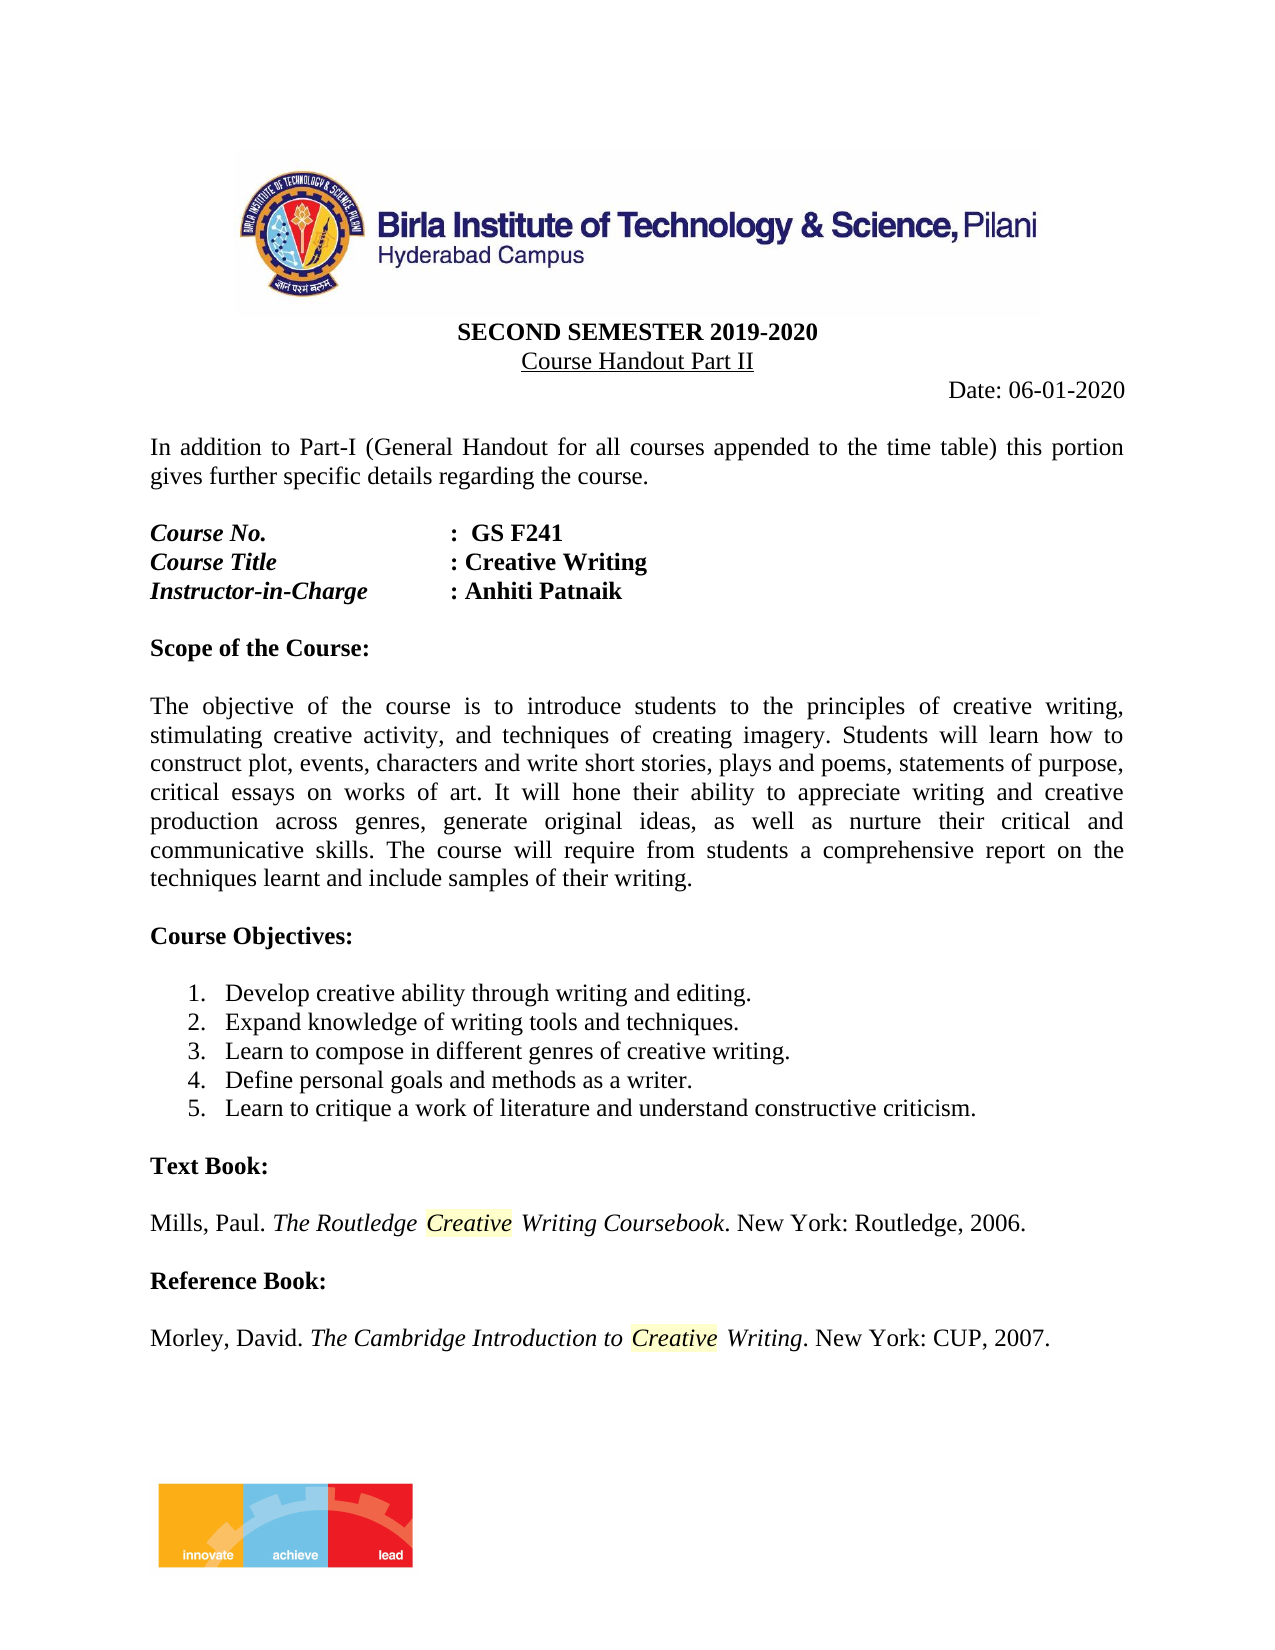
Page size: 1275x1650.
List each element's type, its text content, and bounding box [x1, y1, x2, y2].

list Define personal goals and methods as a writer. [187, 1065, 1125, 1093]
list Learn to compose in different genres of creative writing. [187, 1036, 1125, 1065]
text Reference Book: [150, 1266, 1125, 1295]
text In addition to Part-I (General Handout for all courses appended to the time table) this portion gives further specific details regarding the course. [150, 432, 1125, 490]
text Date: 06-01-2020 [150, 375, 1125, 403]
subtitle Instructor-in-Charge : Anhiti Patnaik [150, 576, 1125, 605]
list Develop creative ability through writing and editing. [187, 978, 1125, 1007]
subtitle Course Handout Part II [150, 346, 1125, 375]
list Learn to critique a work of literature and understand constructive criticism. [187, 1093, 1125, 1122]
text Mills, Paul. The Routledge Creative Writing Coursebook. New York: Routledge, 2006. [150, 1208, 1125, 1237]
text Course No. : GS F241 [150, 518, 1125, 547]
text Scope of the Course: [150, 633, 1125, 662]
text The objective of the course is to introduce students to the principles of creative writing, stimulating creative activity, and techniques of creating imagery. Students will learn how to construct plot, events, characters and write short stories, plays and poems, statements of purpose, critical essays on works of art. It will hone their ability to appreciate writing and creative production across genres, generate original ideas, as well as nurture their critical and communicative skills. The course will require from students a comprehensive report on the techniques learnt and include samples of their writing. [150, 691, 1125, 892]
text SECOND SEMESTER 2019-2020 [150, 317, 1125, 346]
list Expand knowledge of writing tools and techniques. [187, 1007, 1125, 1036]
picture [150, 1476, 421, 1575]
subtitle Course Title : Creative Writing [150, 547, 1125, 576]
text Text Book: [150, 1151, 1125, 1180]
text Morley, David. The Cambridge Introduction to Creative Writing. New York: CUP, 2007. [150, 1323, 1125, 1352]
picture [233, 150, 1042, 318]
text Course Objectives: [150, 921, 1125, 950]
